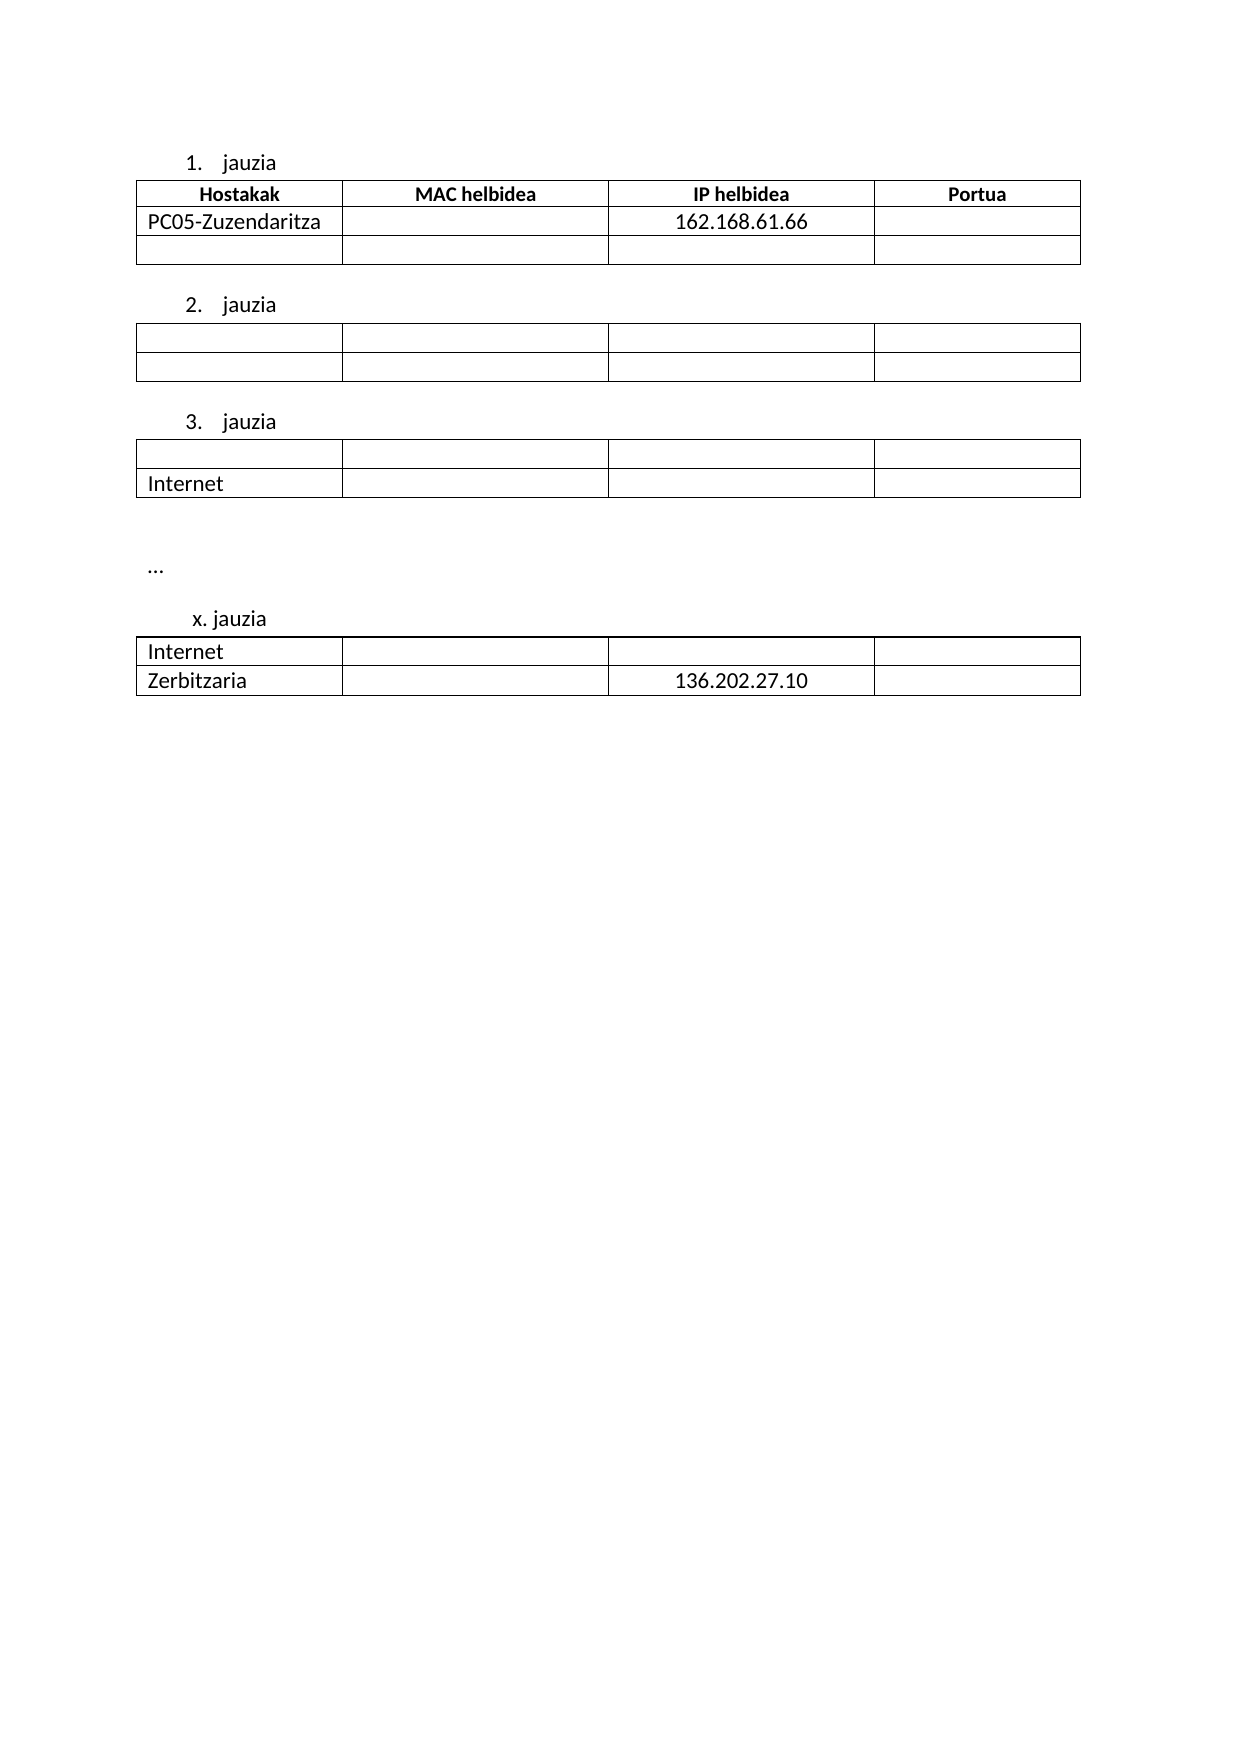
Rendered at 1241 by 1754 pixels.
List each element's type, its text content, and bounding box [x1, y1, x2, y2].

table_header Portua [875, 181, 1080, 206]
table_cell [343, 666, 608, 694]
table_header Hostakak [137, 181, 342, 206]
table_cell [875, 236, 1080, 264]
table_cell [137, 353, 342, 381]
table_cell [343, 469, 608, 497]
table_cell 162.168.61.66 [609, 207, 874, 235]
table_cell [343, 236, 608, 264]
table_cell [137, 236, 342, 264]
table_header [343, 638, 608, 665]
table_cell [875, 666, 1080, 694]
table_cell [875, 469, 1080, 497]
table_cell [609, 469, 874, 497]
table_header Internet [137, 638, 342, 665]
table_cell [343, 353, 608, 381]
table_header [609, 324, 874, 352]
table_cell [875, 353, 1080, 381]
table_header [343, 324, 608, 352]
table_cell Internet [137, 469, 342, 497]
table_cell [609, 353, 874, 381]
table_header MAC helbidea [343, 181, 608, 206]
table_cell PC05-Zuzendaritza [137, 207, 342, 235]
table_header [875, 324, 1080, 352]
table_cell [343, 207, 608, 235]
text … [148, 551, 1093, 579]
table_header IP helbidea [609, 181, 874, 206]
table_header [137, 440, 342, 468]
text x. jauzia [192, 604, 1093, 632]
list jauzia [185, 290, 1093, 318]
table_header [343, 440, 608, 468]
table_header [609, 440, 874, 468]
table_cell Zerbitzaria [137, 666, 342, 694]
list jauzia [185, 407, 1093, 435]
table_cell [609, 236, 874, 264]
table_cell 136.202.27.10 [609, 666, 874, 694]
list jauzia [185, 148, 1093, 176]
table_header [609, 638, 874, 665]
table_cell [875, 207, 1080, 235]
table_header [875, 440, 1080, 468]
table_header [875, 638, 1080, 665]
table_header [137, 324, 342, 352]
